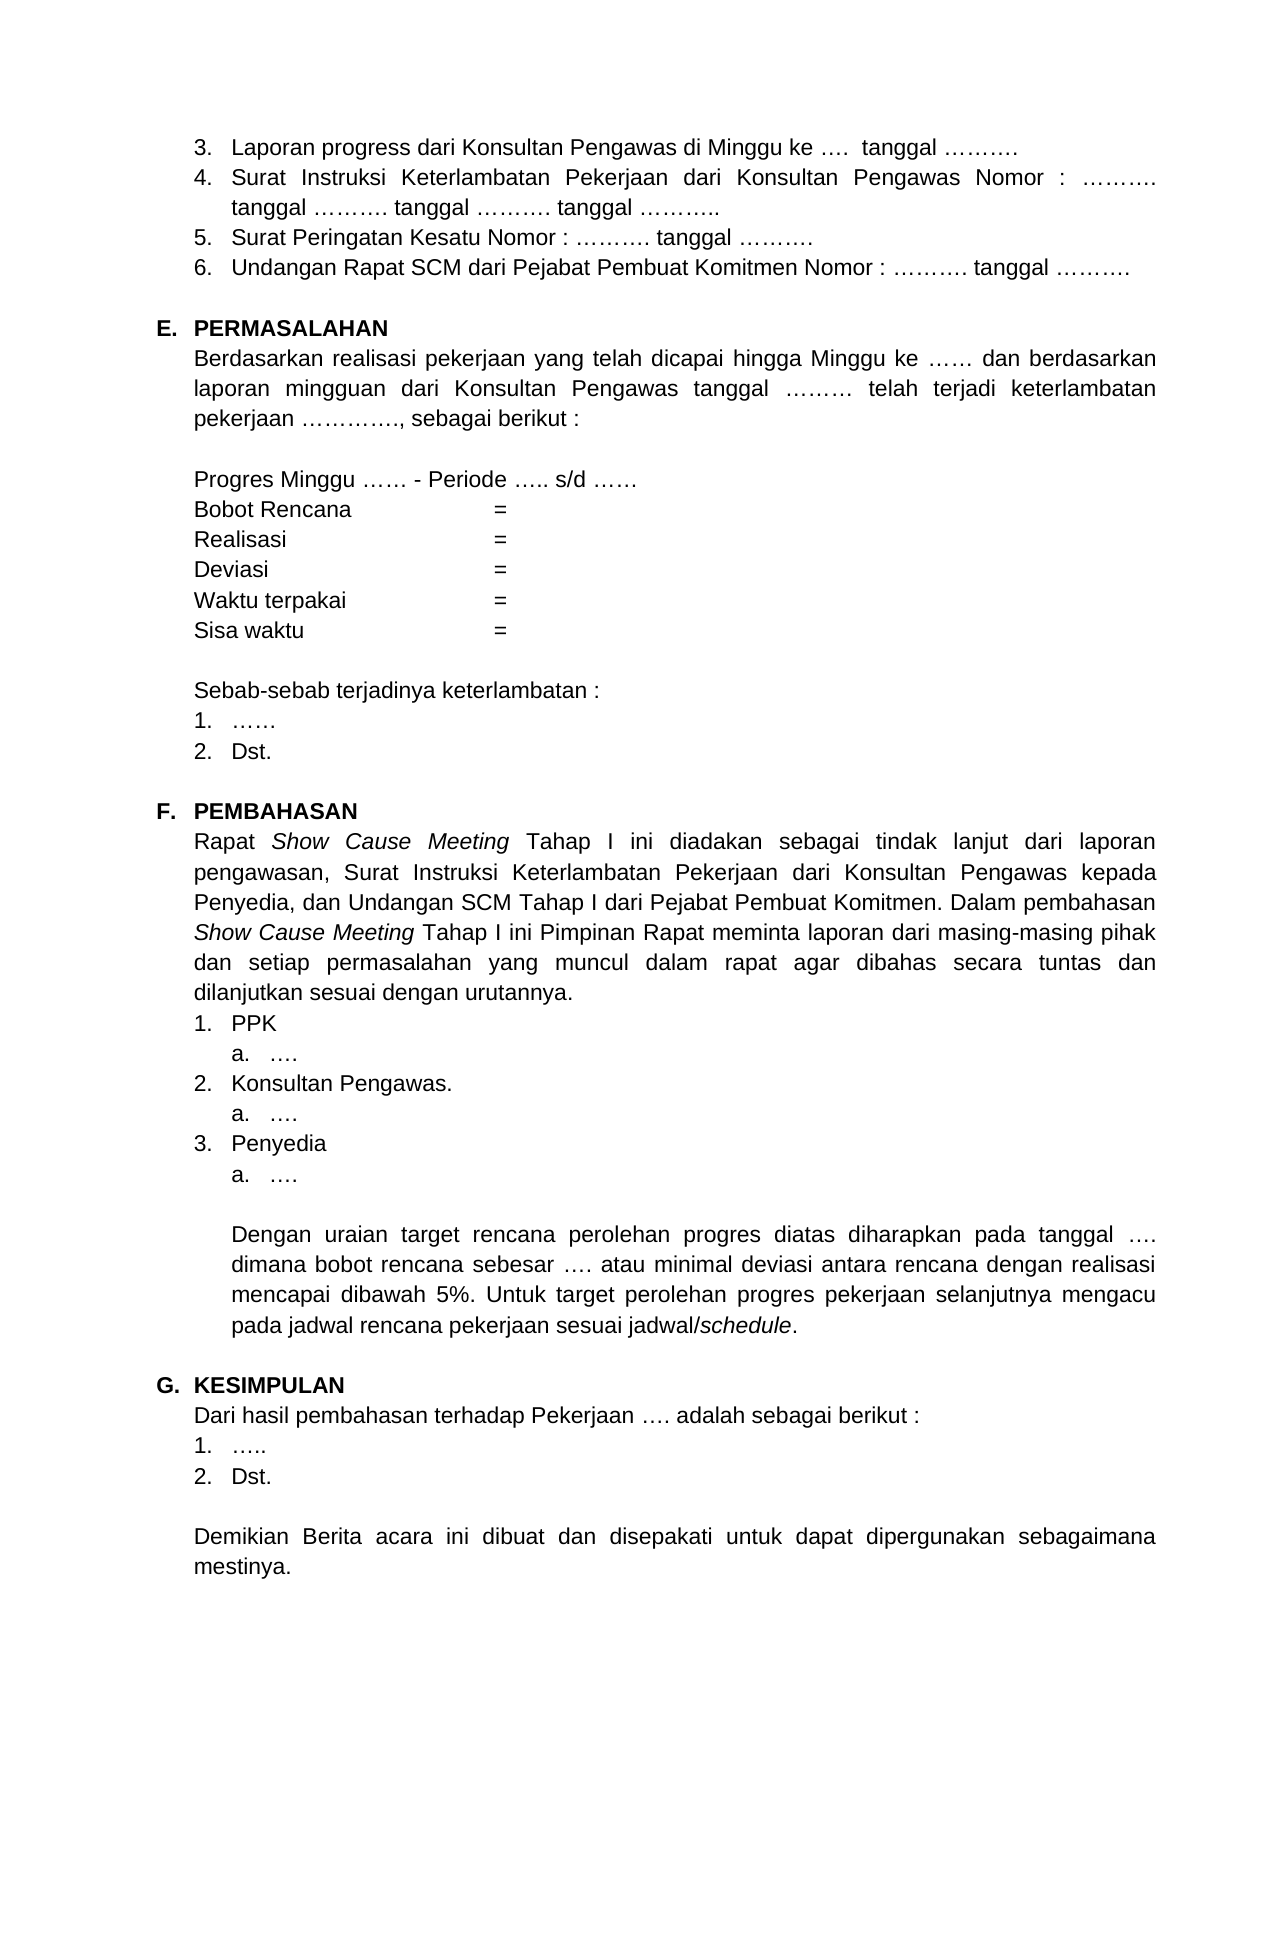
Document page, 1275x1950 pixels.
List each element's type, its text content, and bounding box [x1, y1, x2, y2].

list Surat Peringatan Kesatu Nomor : ………. tanggal ………. [193, 224, 1156, 251]
list Laporan progress dari Konsultan Pengawas di Minggu ke …. tanggal ………. [193, 133, 1156, 160]
list …. [231, 1161, 1156, 1187]
text Dari hasil pembahasan terhadap Pekerjaan …. adalah sebagai berikut : [193, 1402, 1156, 1429]
text Sisa waktu = [193, 617, 1156, 643]
list Undangan Rapat SCM dari Pejabat Pembuat Komitmen Nomor : ………. tanggal ………. [193, 254, 1156, 281]
list Surat Instruksi Keterlambatan Pekerjaan dari Konsultan Pengawas Nomor : ………. tanggal ………. tanggal ………. tanggal ……….. [193, 164, 1156, 220]
text Bobot Rencana = [193, 496, 1156, 522]
text Berdasarkan realisasi pekerjaan yang telah dicapai hingga Minggu ke …… dan berdasarkan laporan mingguan dari Konsultan Pengawas tanggal ……… telah terjadi keterlambatan pekerjaan …………., sebagai berikut : [193, 345, 1156, 432]
list KESIMPULAN [156, 1372, 1156, 1398]
text Demikian Berita acara ini dibuat dan disepakati untuk dapat dipergunakan sebagaimana mestinya. [193, 1523, 1156, 1580]
list PPK [193, 1009, 1156, 1036]
text Waktu terpakai = [193, 587, 1156, 613]
list Penyedia [193, 1130, 1156, 1157]
list …. [231, 1040, 1156, 1066]
text Sebab-sebab terjadinya keterlambatan : [193, 677, 1156, 704]
list Dst. [193, 1463, 1156, 1489]
text Progres Minggu …… - Periode ….. s/d …… [118, 466, 1156, 492]
list PEMBAHASAN [156, 798, 1156, 824]
list Konsultan Pengawas. [193, 1070, 1156, 1096]
list …. [231, 1100, 1156, 1127]
list Dst. [193, 738, 1156, 764]
text Rapat Show Cause Meeting Tahap I ini diadakan sebagai tindak lanjut dari laporan pengawasan, Surat Instruksi Keterlambatan Pekerjaan dari Konsultan Pengawas kepada Penyedia, dan Undangan SCM Tahap I dari Pejabat Pembuat Komitmen. Dalam pembahasan Show Cause Meeting Tahap I ini Pimpinan Rapat meminta laporan dari masing-masing pihak dan setiap permasalahan yang muncul dalam rapat agar dibahas secara tuntas dan dilanjutkan sesuai dengan urutannya. [193, 828, 1156, 1006]
list ….. [193, 1432, 1156, 1459]
text Dengan uraian target rencana perolehan progres diatas diharapkan pada tanggal …. dimana bobot rencana sebesar …. atau minimal deviasi antara rencana dengan realisasi mencapai dibawah 5%. Untuk target perolehan progres pekerjaan selanjutnya mengacu pada jadwal rencana pekerjaan sesuai jadwal/schedule. [231, 1221, 1156, 1338]
text Realisasi = [193, 526, 1156, 553]
list …… [193, 707, 1156, 734]
text Deviasi = [193, 556, 1156, 583]
list PERMASALAHAN [156, 315, 1156, 341]
